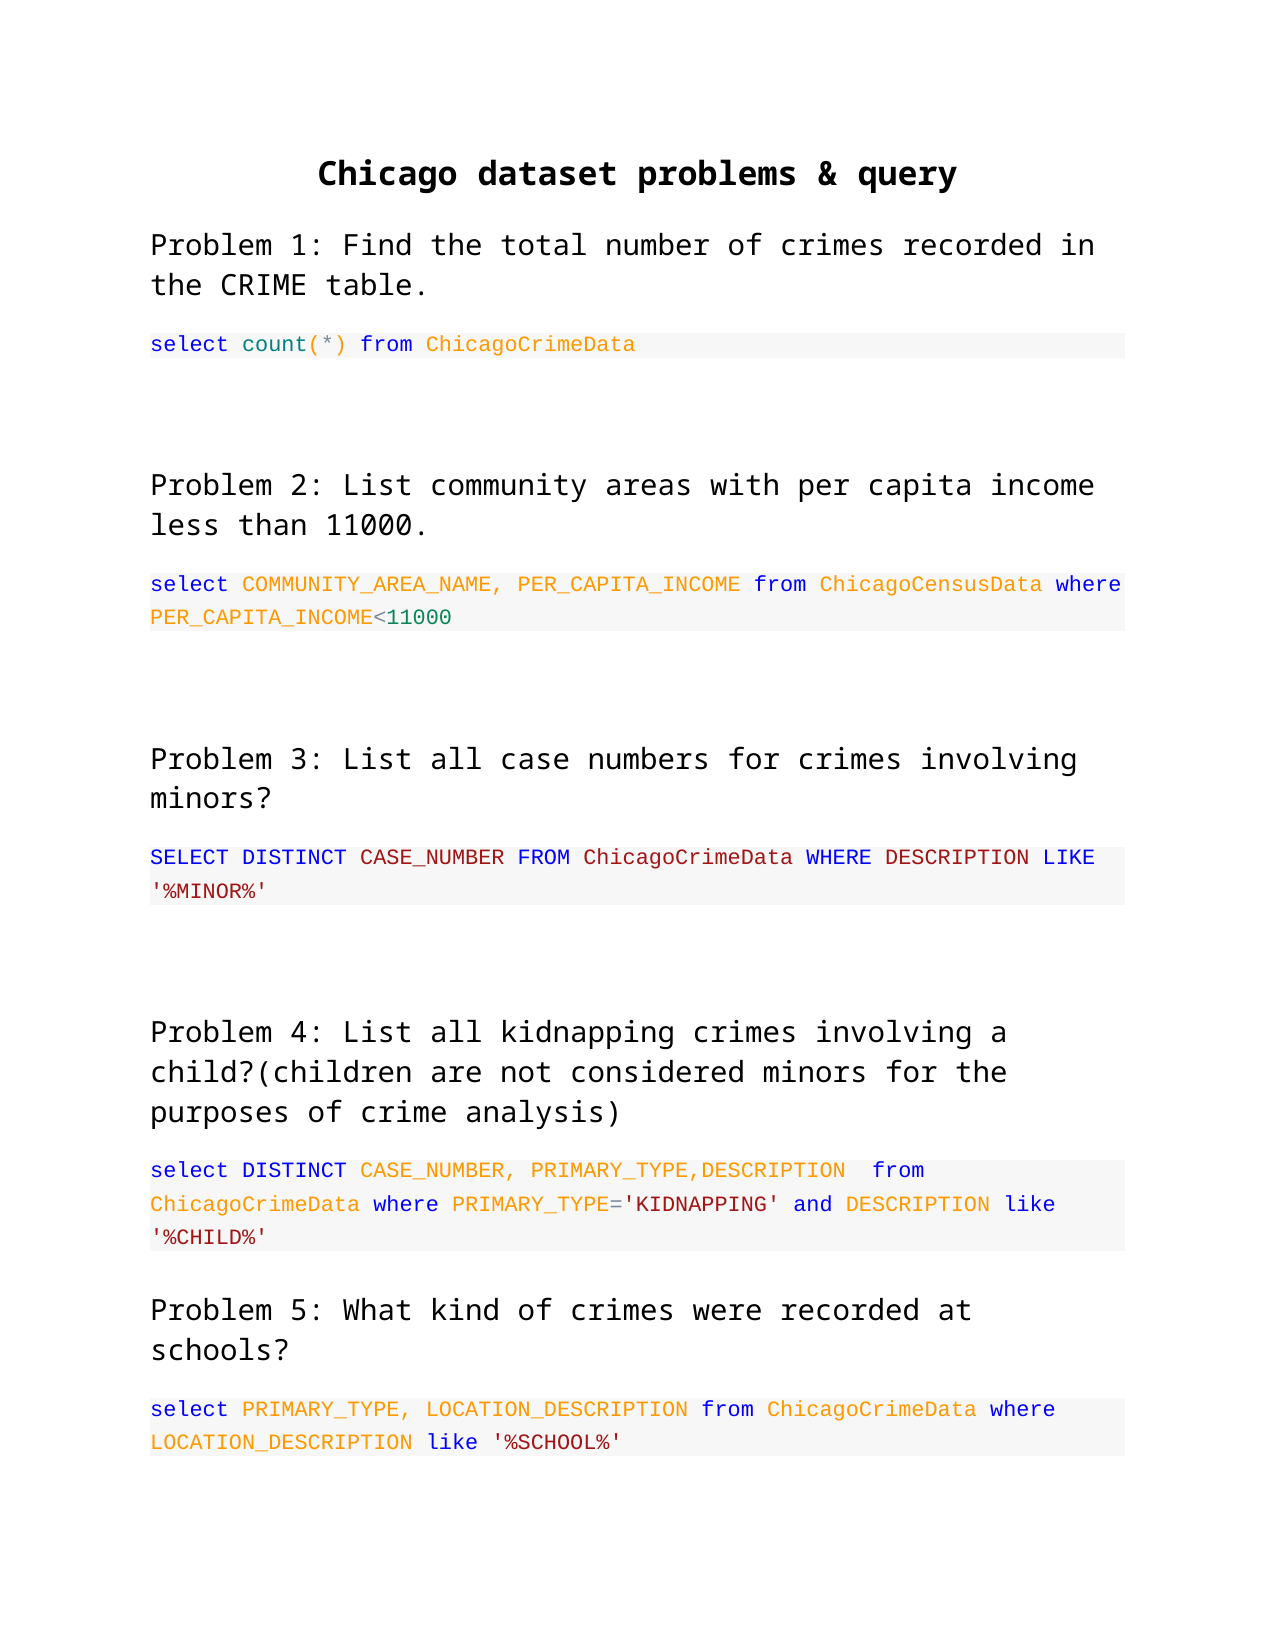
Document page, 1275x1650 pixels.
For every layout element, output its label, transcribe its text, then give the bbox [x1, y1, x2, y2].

text Problem 3: List all case numbers for crimes involving minors? [150, 738, 1125, 817]
text Problem 5: What kind of crimes were recorded at schools? [150, 1289, 1125, 1368]
text select DISTINCT CASE_NUMBER, PRIMARY_TYPE,DESCRIPTION from ChicagoCrimeData where PRIMARY_TYPE='KIDNAPPING' and DESCRIPTION like '%CHILD%' [150, 1160, 1125, 1251]
text select COMMUNITY_AREA_NAME, PER_CAPITA_INCOME from ChicagoCensusData where PER_CAPITA_INCOME<11000 [150, 573, 1125, 631]
text Problem 1: Find the total number of crimes recorded in the CRIME table. [150, 224, 1125, 304]
text Chicago dataset problems & query [150, 150, 1125, 195]
text select PRIMARY_TYPE, LOCATION_DESCRIPTION from ChicagoCrimeData where LOCATION_DESCRIPTION like '%SCHOOL%' [150, 1398, 1125, 1456]
text Problem 4: List all kidnapping crimes involving a child?(children are not considered minors for the purposes of crime analysis) [150, 1011, 1125, 1131]
text SELECT DISTINCT CASE_NUMBER FROM ChicagoCrimeData WHERE DESCRIPTION LIKE '%MINOR%' [150, 847, 1125, 905]
text Problem 2: List community areas with per capita income less than 11000. [150, 464, 1125, 544]
text select count(*) from ChicagoCrimeData [150, 333, 1125, 358]
